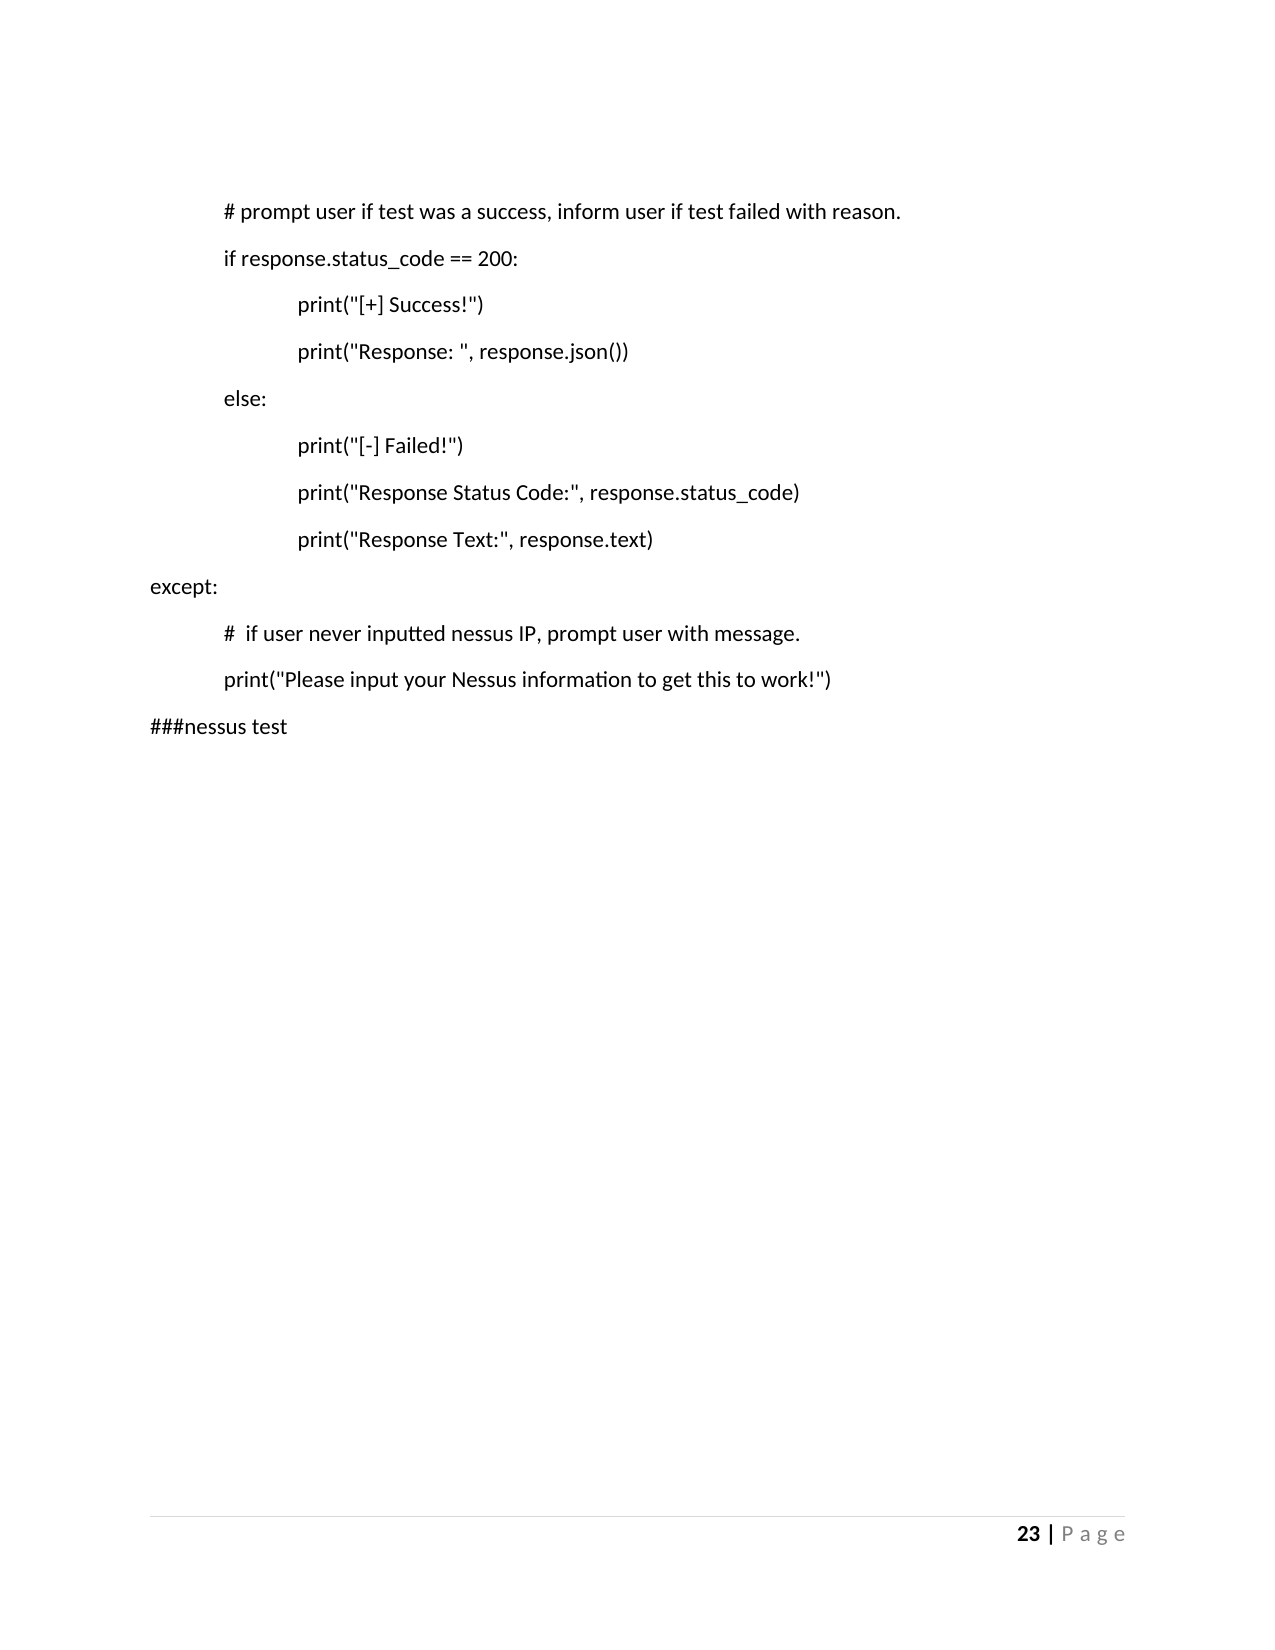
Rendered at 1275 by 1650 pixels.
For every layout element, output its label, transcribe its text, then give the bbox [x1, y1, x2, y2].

text else: [150, 384, 1125, 412]
text ###nessus test [150, 712, 1125, 741]
text except: [150, 572, 1125, 600]
text # if user never inputted nessus IP, prompt user with message. [150, 619, 1125, 647]
text print("[+] Success!") [150, 291, 1125, 319]
text if response.status_code == 200: [150, 244, 1125, 272]
text print("Please input your Nessus information to get this to work!") [150, 666, 1125, 694]
text print("[-] Failed!") [150, 431, 1125, 459]
text # prompt user if test was a success, inform user if test failed with reason. [150, 197, 1125, 225]
text print("Response: ", response.json()) [150, 337, 1125, 366]
text print("Response Status Code:", response.status_code) [150, 478, 1125, 506]
text print("Response Text:", response.text) [150, 525, 1125, 553]
